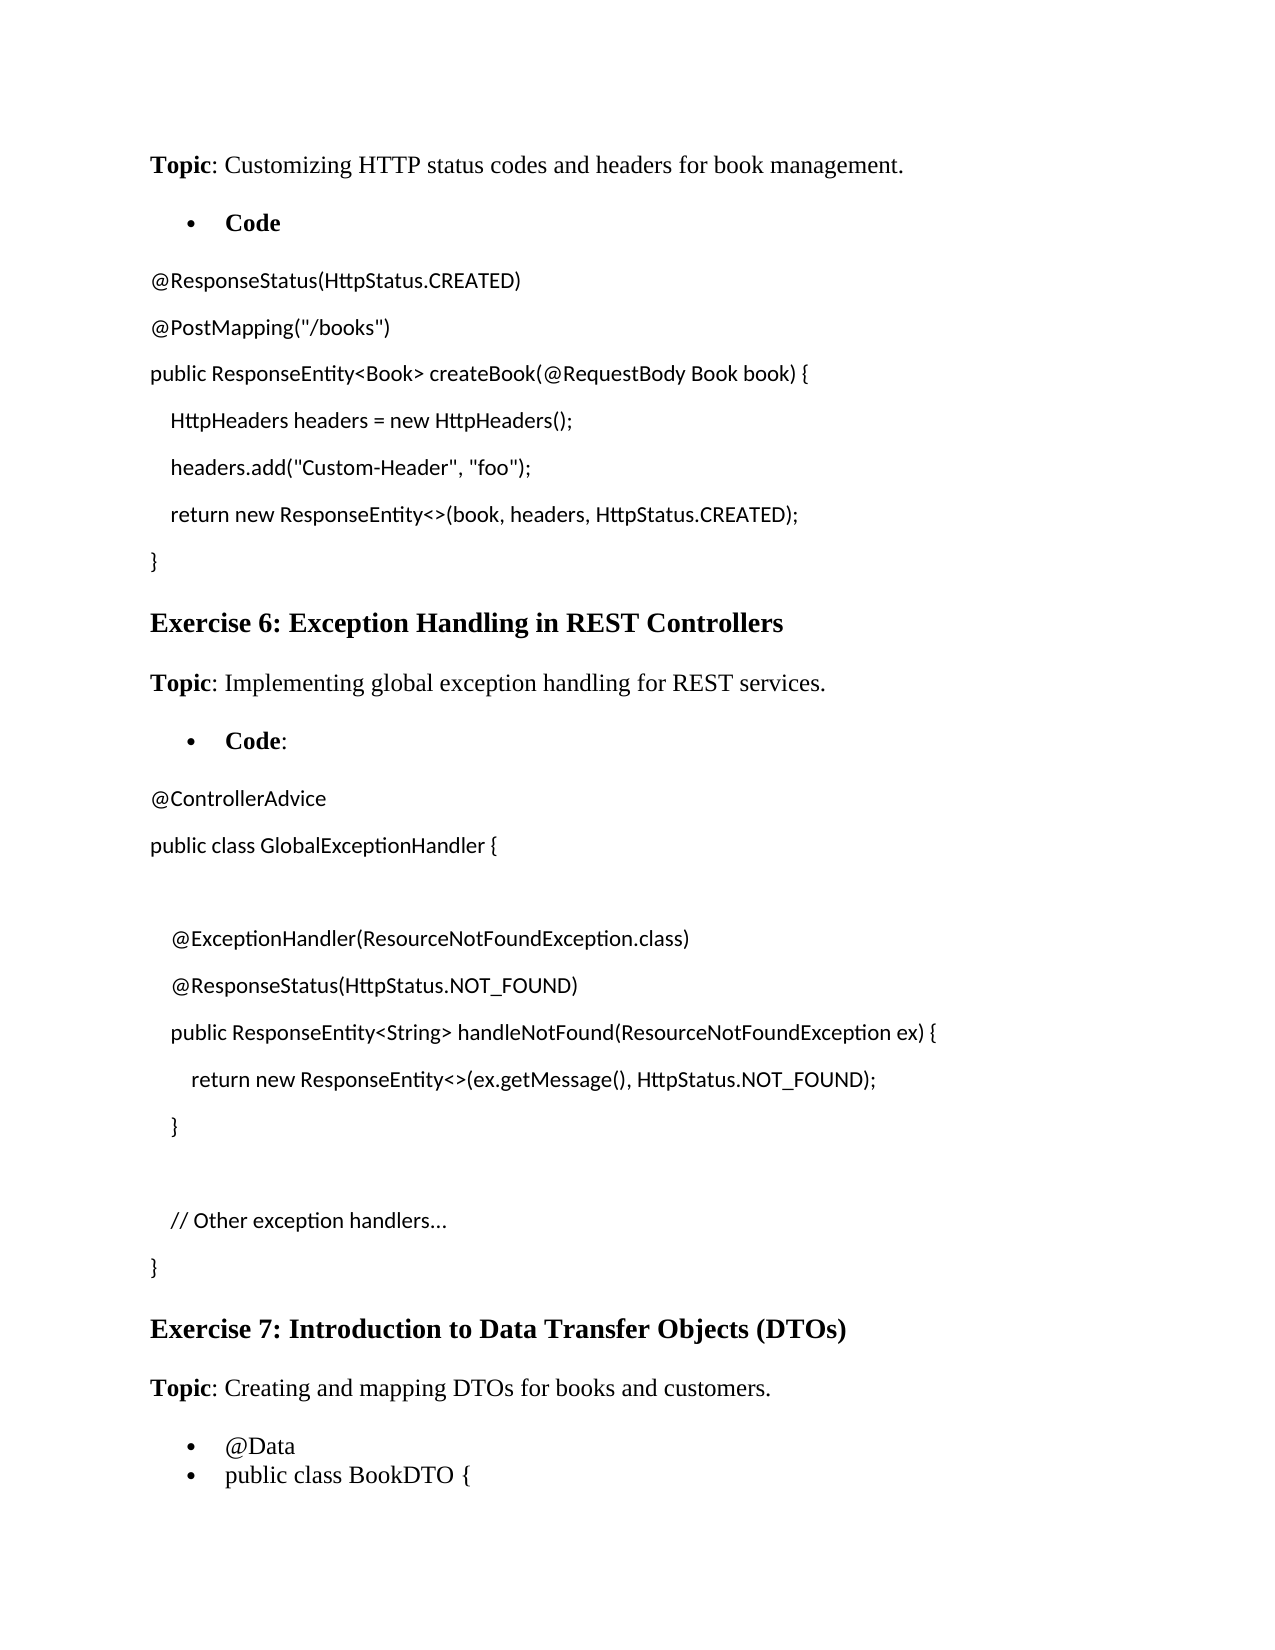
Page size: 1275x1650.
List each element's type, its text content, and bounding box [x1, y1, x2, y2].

text // Other exception handlers... [150, 1206, 1125, 1234]
text public ResponseEntity<Book> createBook(@RequestBody Book book) { [150, 359, 1125, 388]
list public class BookDTO { [187, 1460, 1125, 1489]
text @ExceptionHandler(ResourceNotFoundException.class) [150, 924, 1125, 952]
text @ControllerAdvice [150, 784, 1125, 812]
text Topic: Implementing global exception handling for REST services. [150, 668, 1125, 697]
text public class GlobalExceptionHandler { [150, 831, 1125, 859]
text } [150, 1253, 1125, 1281]
text @ResponseStatus(HttpStatus.NOT_FOUND) [150, 971, 1125, 999]
text } [150, 547, 1125, 575]
text headers.add("Custom-Header", "foo"); [150, 453, 1125, 481]
text HttpHeaders headers = new HttpHeaders(); [150, 406, 1125, 434]
text Exercise 7: Introduction to Data Transfer Objects (DTOs) [150, 1312, 1125, 1344]
text Topic: Customizing HTTP status codes and headers for book management. [150, 150, 1125, 179]
list Code [187, 208, 1125, 237]
list Code: [187, 726, 1125, 755]
text @ResponseStatus(HttpStatus.CREATED) [150, 266, 1125, 294]
list @Data [187, 1431, 1125, 1460]
text public ResponseEntity<String> handleNotFound(ResourceNotFoundException ex) { [150, 1018, 1125, 1046]
text return new ResponseEntity<>(ex.getMessage(), HttpStatus.NOT_FOUND); [150, 1065, 1125, 1093]
text return new ResponseEntity<>(book, headers, HttpStatus.CREATED); [150, 500, 1125, 528]
text Topic: Creating and mapping DTOs for books and customers. [150, 1373, 1125, 1402]
text Exercise 6: Exception Handling in REST Controllers [150, 606, 1125, 639]
text } [150, 1112, 1125, 1140]
text @PostMapping("/books") [150, 313, 1125, 341]
